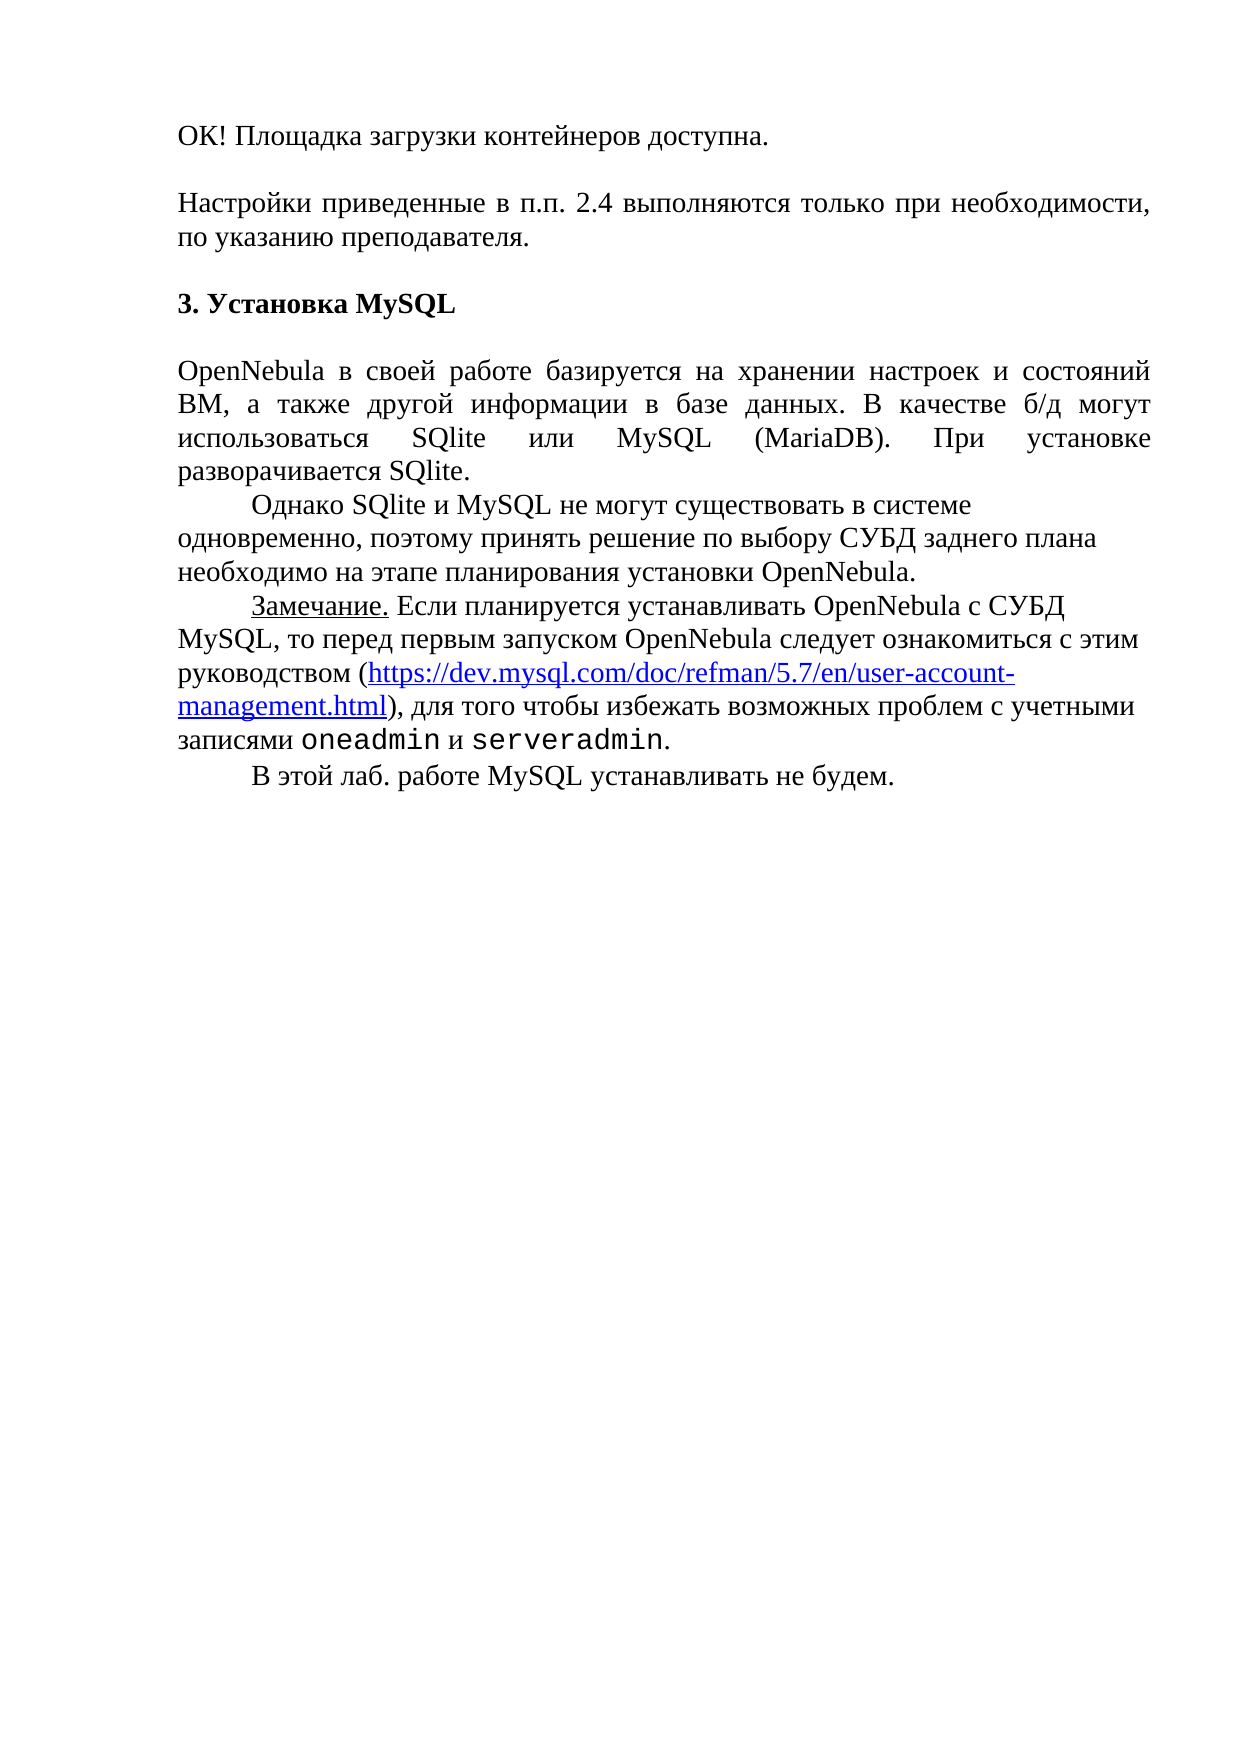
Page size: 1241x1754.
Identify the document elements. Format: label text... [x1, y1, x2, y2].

text В этой лаб. работе MySQL устанавливать не будем. [177, 758, 1152, 791]
text ОК! Площадка загрузки контейнеров доступна. [177, 118, 1152, 152]
text Настройки приведенные в п.п. 2.4 выполняются только при необходимости, по указанию преподавателя. [177, 185, 1152, 252]
text Замечание. Если планируется устанавливать OpenNebula с СУБД MySQL, то перед первым запуском OpenNebula следует ознакомиться с этим руководством (https://dev.mysql.com/doc/refman/5.7/en/user-account-management.html), для того чтобы избежать возможных проблем с учетными записями oneadmin и serveradmin. [177, 588, 1152, 758]
text 3. Установка MySQL [177, 286, 1152, 319]
text Однако SQlite и MySQL не могут существовать в системе одновременно, поэтому принять решение по выбору СУБД заднего плана необходимо на этапе планирования установки OpenNebula. [177, 487, 1152, 588]
text OpenNebula в своей работе базируется на хранении настроек и состояний ВМ, а также другой информации в базе данных. В качестве б/д могут использоваться SQlite или MySQL (MariaDB). При установке разворачивается SQlite. [177, 353, 1152, 487]
